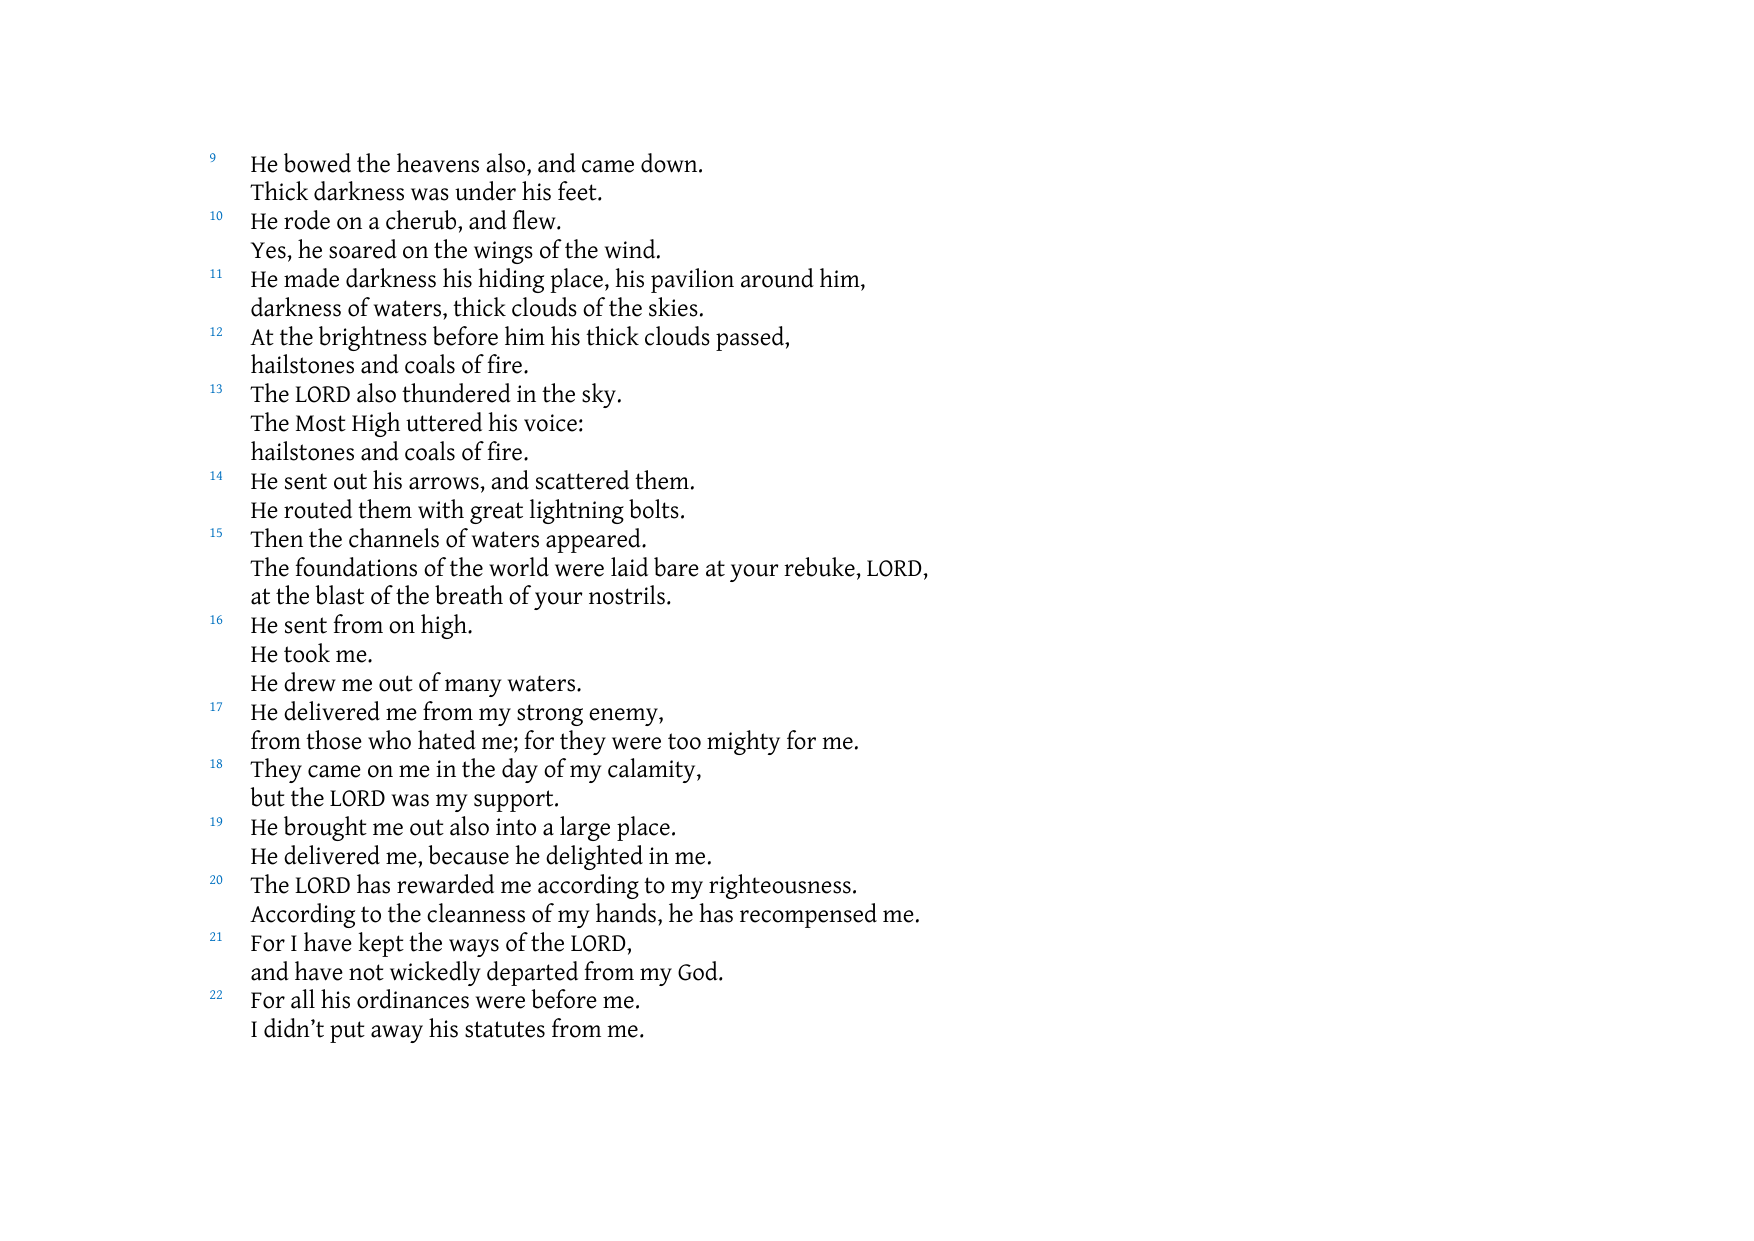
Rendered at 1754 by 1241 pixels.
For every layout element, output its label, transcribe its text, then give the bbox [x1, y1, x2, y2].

text 13 The LORD also thundered in the sky. The Most High uttered his voice: hailstones and coals of fire. [209, 381, 1545, 467]
text 16 He sent from on high. He took me. He drew me out of many waters. [209, 612, 1545, 698]
text 9 He bowed the heavens also, and came down. Thick darkness was under his feet. [209, 150, 1545, 208]
text 20 The LORD has rewarded me according to my righteousness. According to the cleanness of my hands, he has recompensed me. [209, 871, 1545, 929]
text 17 He delivered me from my strong enemy, from those who hated me; for they were too mighty for me. [209, 698, 1545, 756]
text 21 For I have kept the ways of the LORD, and have not wickedly departed from my God. [209, 929, 1545, 987]
text 19 He brought me out also into a large place. He delivered me, because he delighted in me. [209, 814, 1545, 871]
text 10 He rode on a cherub, and flew. Yes, he soared on the wings of the wind. [209, 208, 1545, 265]
text 11 He made darkness his hiding place, his pavilion around him, darkness of waters, thick clouds of the skies. [209, 265, 1545, 323]
text 12 At the brightness before him his thick clouds passed, hailstones and coals of fire. [209, 323, 1545, 381]
text 22 For all his ordinances were before me. I didn’t put away his statutes from me. [209, 987, 1545, 1044]
text 14 He sent out his arrows, and scattered them. He routed them with great lightning bolts. [209, 467, 1545, 525]
text 15 Then the channels of waters appeared. The foundations of the world were laid bare at your rebuke, LORD, at the blast of the breath of your nostrils. [209, 525, 1545, 612]
text 18 They came on me in the day of my calamity, but the LORD was my support. [209, 756, 1545, 814]
